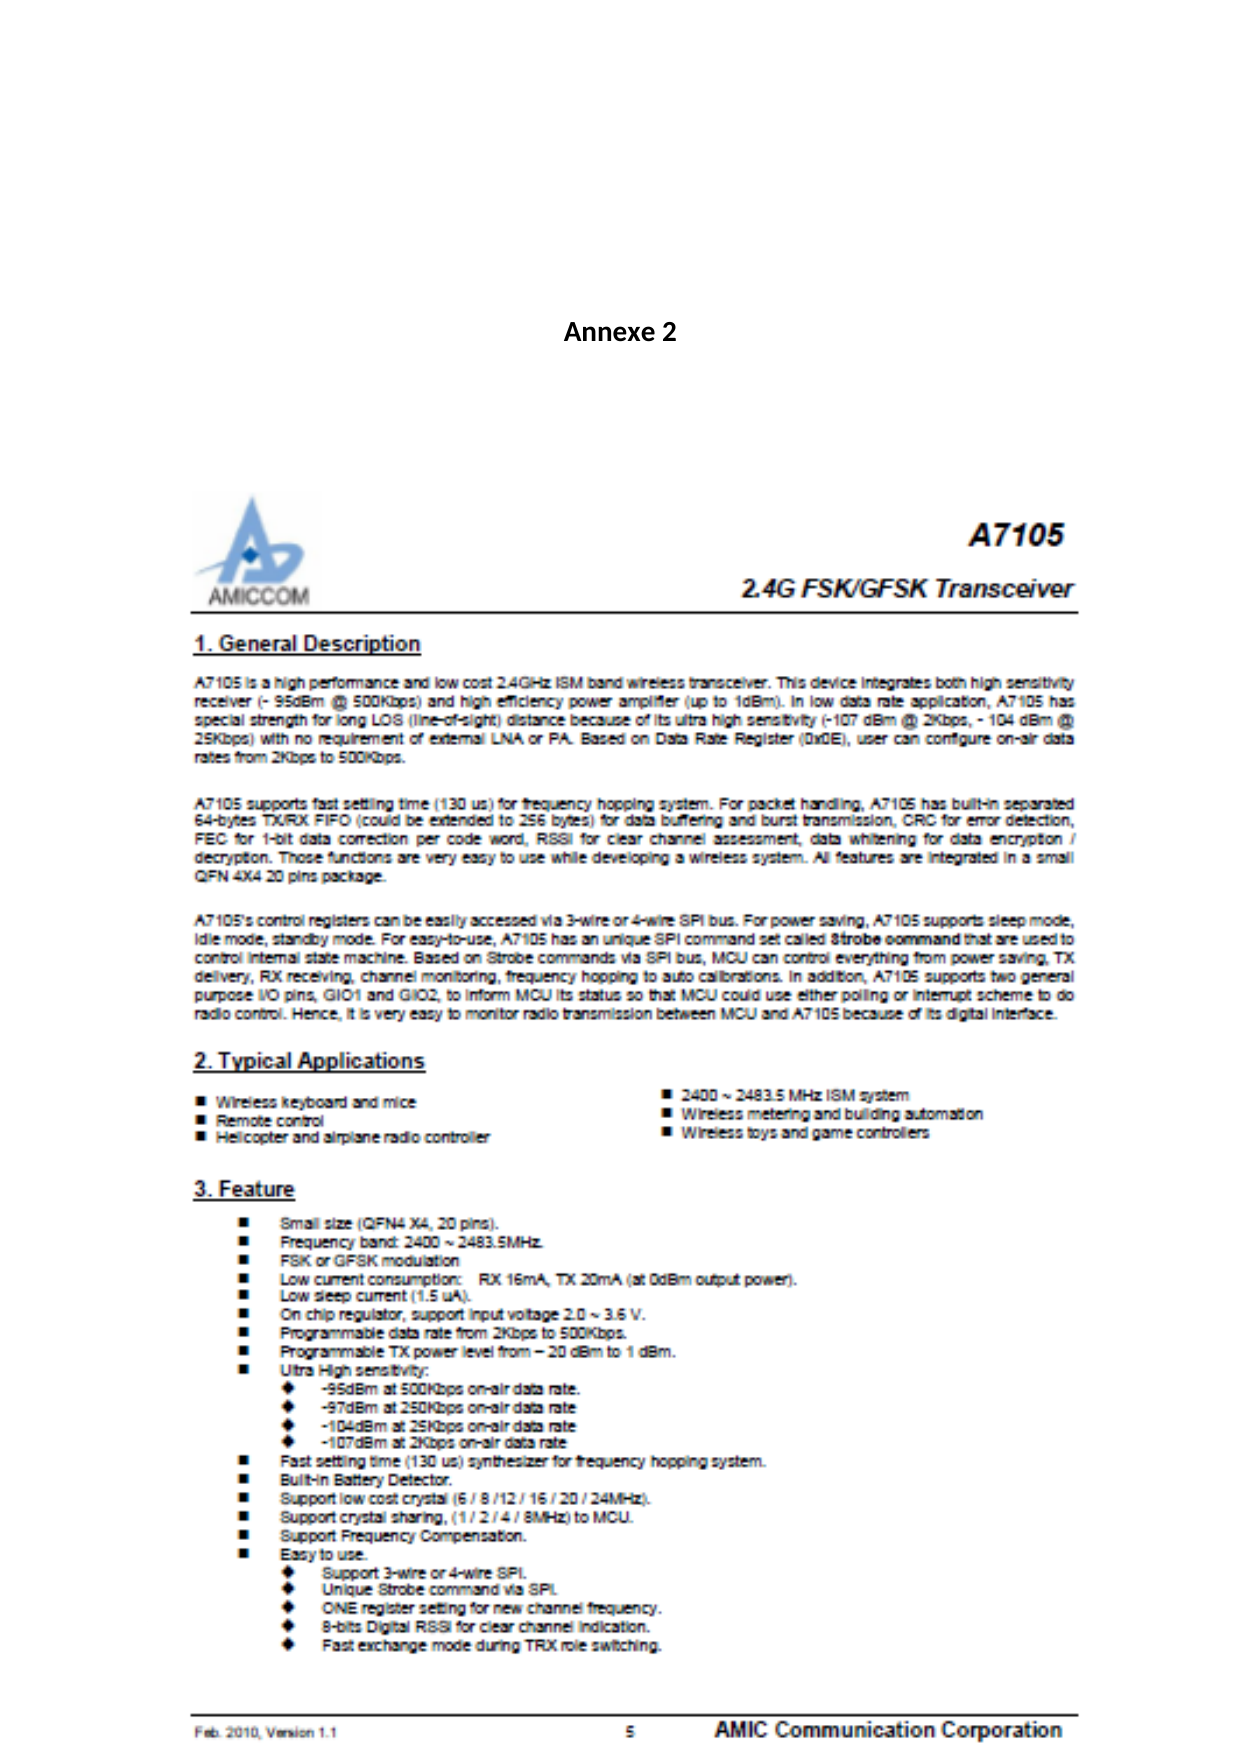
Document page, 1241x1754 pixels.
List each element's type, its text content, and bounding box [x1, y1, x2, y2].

text Annexe 2 [148, 313, 1093, 348]
